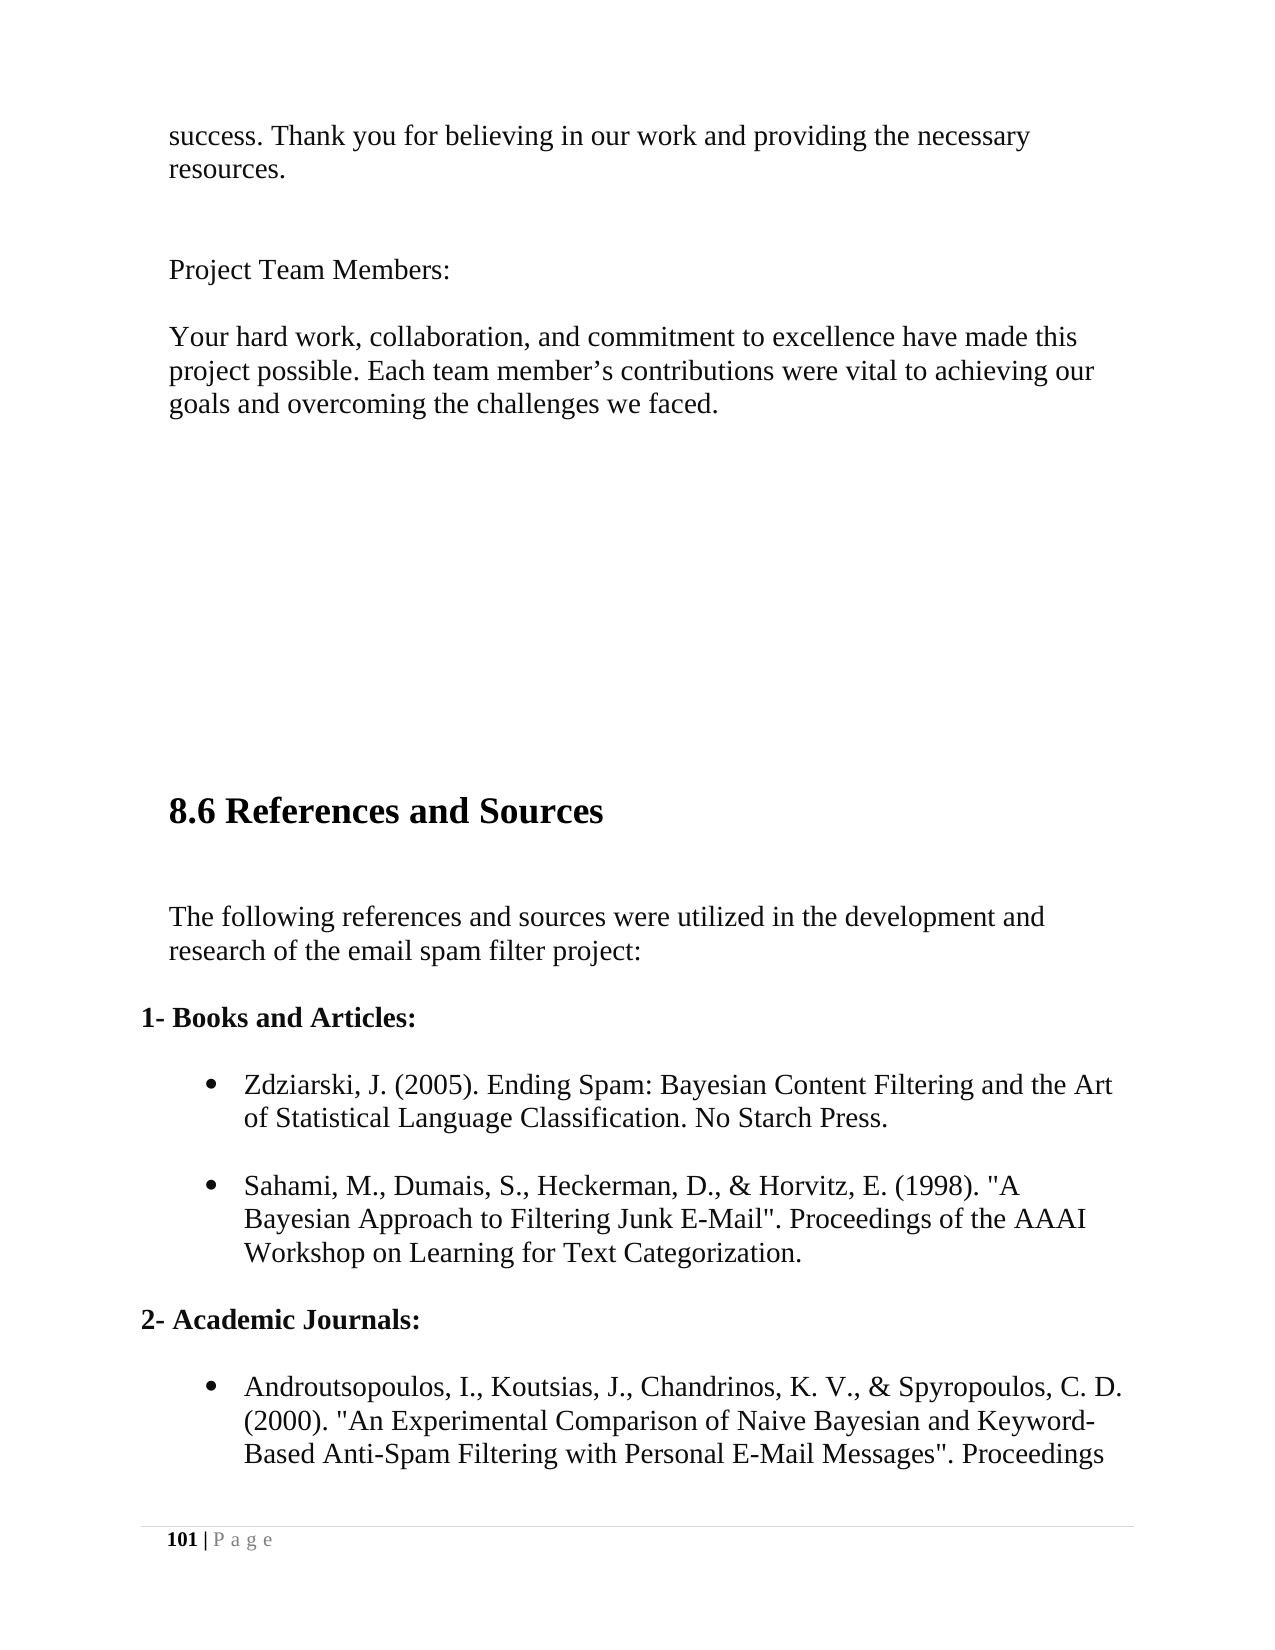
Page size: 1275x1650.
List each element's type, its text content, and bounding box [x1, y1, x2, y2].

list The following references and sources were utilized in the development and research of the email spam filter project: [169, 899, 1134, 966]
text 1- Books and Articles: [141, 1000, 1134, 1033]
list Zdziarski, J. (2005). Ending Spam: Bayesian Content Filtering and the Art of Statistical Language Classification. No Starch Press. [206, 1067, 1134, 1134]
text 2- Academic Journals: [141, 1302, 1134, 1335]
list Your hard work, collaboration, and commitment to excellence have made this project possible. Each team member’s contributions were vital to achieving our goals and overcoming the challenges we faced. [169, 319, 1134, 420]
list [169, 118, 1134, 185]
list Sahami, M., Dumais, S., Heckerman, D., & Horvitz, E. (1998). "A Bayesian Approach to Filtering Junk E-Mail". Proceedings of the AAAI Workshop on Learning for Text Categorization. [206, 1168, 1134, 1268]
list 8.6 References and Sources [169, 789, 1134, 832]
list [206, 1369, 1134, 1470]
list Project Team Members: [169, 252, 1134, 286]
